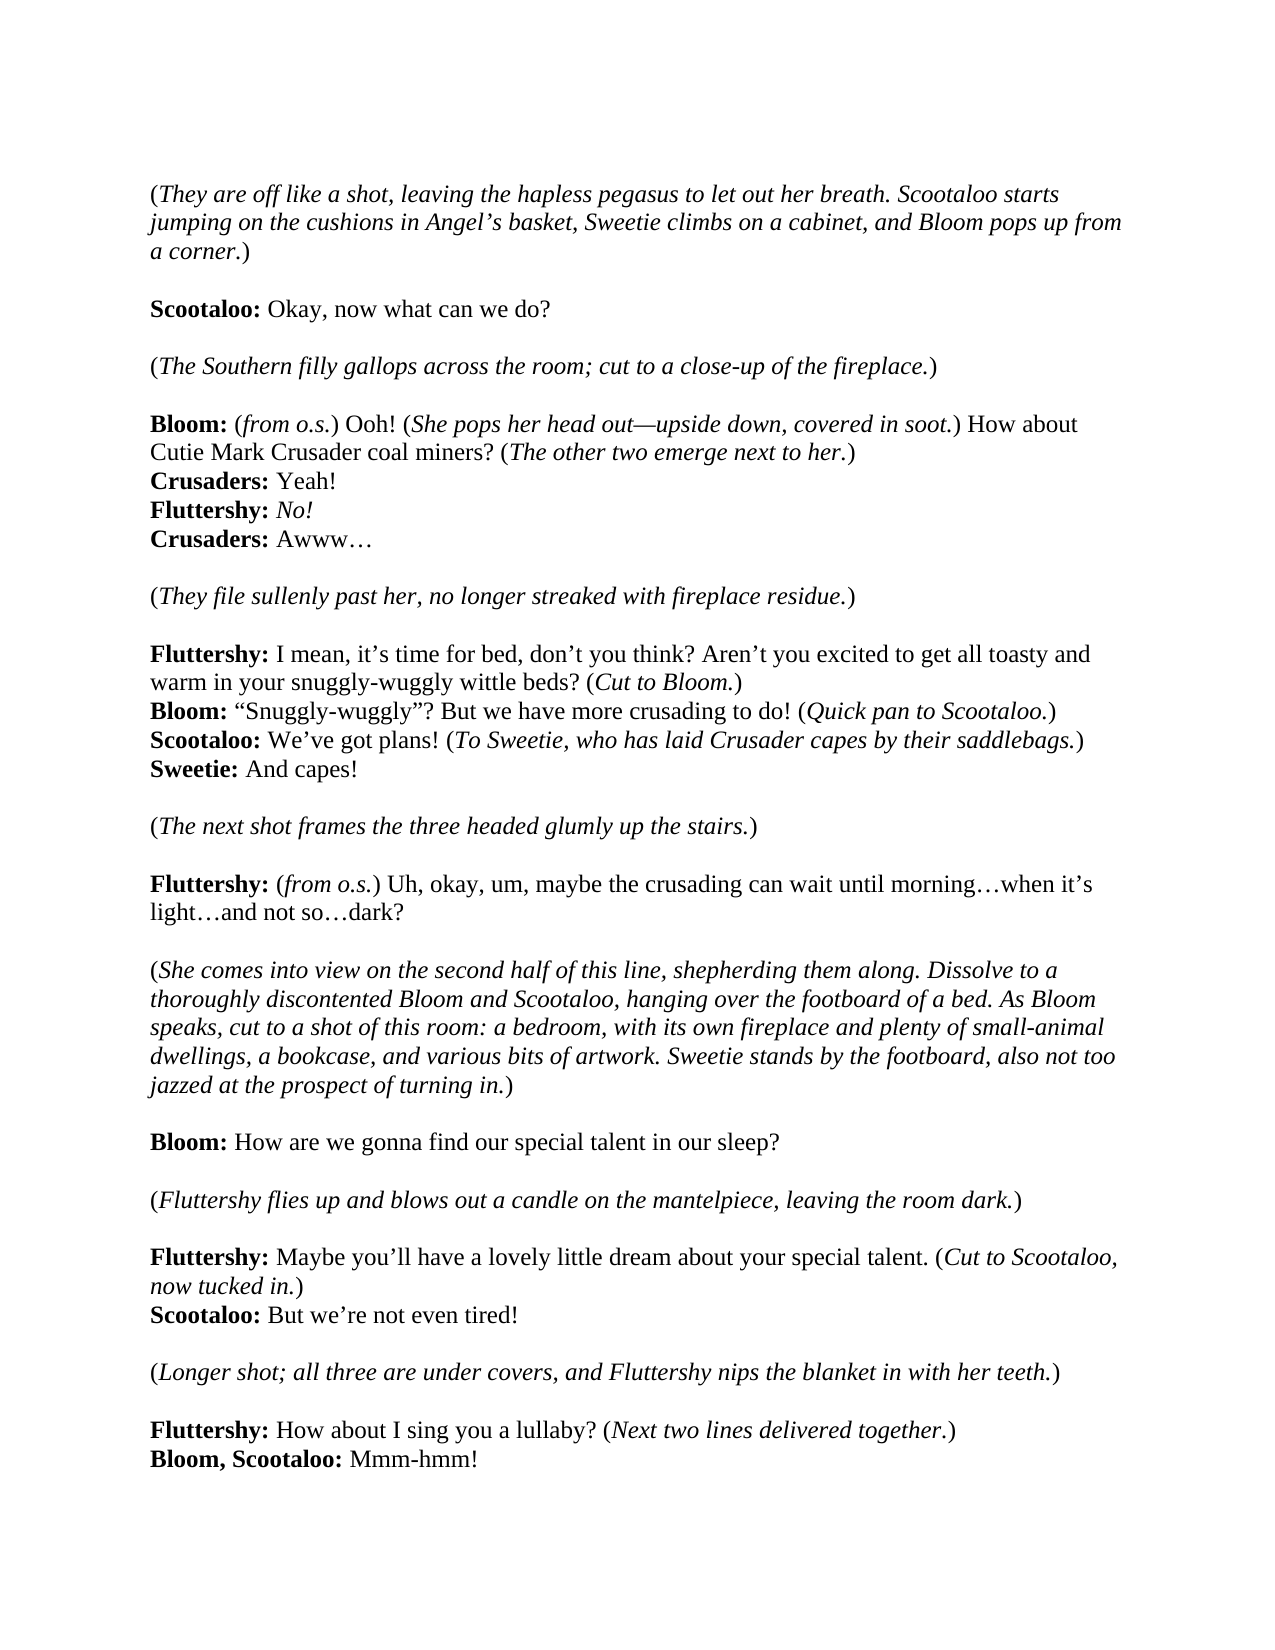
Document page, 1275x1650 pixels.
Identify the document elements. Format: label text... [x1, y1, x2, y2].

text (She comes into view on the second half of this line, shepherding them along. Dissolve to a thoroughly discontented Bloom and Scootaloo, hanging over the footboard of a bed. As Bloom speaks, cut to a shot of this room: a bedroom, with its own fireplace and plenty of small-animal dwellings, a bookcase, and various bits of artwork. Sweetie stands by the footboard, also not too jazzed at the prospect of turning in.) [150, 955, 1125, 1099]
text Fluttershy: Maybe you’ll have a lovely little dream about your special talent. (Cut to Scootaloo, now tucked in.) [150, 1242, 1125, 1300]
text Bloom, Scootaloo: Mmm-hmm! [150, 1444, 1125, 1472]
text Bloom: How are we gonna find our special talent in our sleep? [150, 1127, 1125, 1156]
text Bloom: “Snuggly-wuggly”? But we have more crusading to do! (Quick pan to Scootaloo.) [150, 696, 1125, 725]
text Scootaloo: We’ve got plans! (To Sweetie, who has laid Crusader capes by their saddlebags.) [150, 725, 1125, 754]
text (The next shot frames the three headed glumly up the stairs.) [150, 811, 1125, 840]
text (They are off like a shot, leaving the hapless pegasus to let out her breath. Scootaloo starts jumping on the cushions in Angel’s basket, Sweetie climbs on a cabinet, and Bloom pops up from a corner.) [150, 179, 1125, 265]
text Crusaders: Yeah! [150, 466, 1125, 495]
text Sweetie: And capes! [150, 754, 1125, 782]
text Scootaloo: Okay, now what can we do? [150, 294, 1125, 322]
text (Fluttershy flies up and blows out a candle on the mantelpiece, leaving the room dark.) [150, 1185, 1125, 1214]
text Scootaloo: But we’re not even tired! [150, 1300, 1125, 1329]
text (The Southern filly gallops across the room; cut to a close-up of the fireplace.) [150, 351, 1125, 380]
text Fluttershy: How about I sing you a lullaby? (Next two lines delivered together.) [150, 1415, 1125, 1444]
text Crusaders: Awww… [150, 524, 1125, 552]
text Fluttershy: I mean, it’s time for bed, don’t you think? Aren’t you excited to get all toasty and warm in your snuggly-wuggly wittle beds? (Cut to Bloom.) [150, 639, 1125, 696]
text (They file sullenly past her, no longer streaked with fireplace residue.) [150, 581, 1125, 610]
text (Longer shot; all three are under covers, and Fluttershy nips the blanket in with her teeth.) [150, 1357, 1125, 1386]
text Fluttershy: No! [150, 495, 1125, 524]
text Bloom: (from o.s.) Ooh! (She pops her head out—upside down, covered in soot.) How about Cutie Mark Crusader coal miners? (The other two emerge next to her.) [150, 409, 1125, 466]
text Fluttershy: (from o.s.) Uh, okay, um, maybe the crusading can wait until morning…when it’s light…and not so…dark? [150, 869, 1125, 926]
